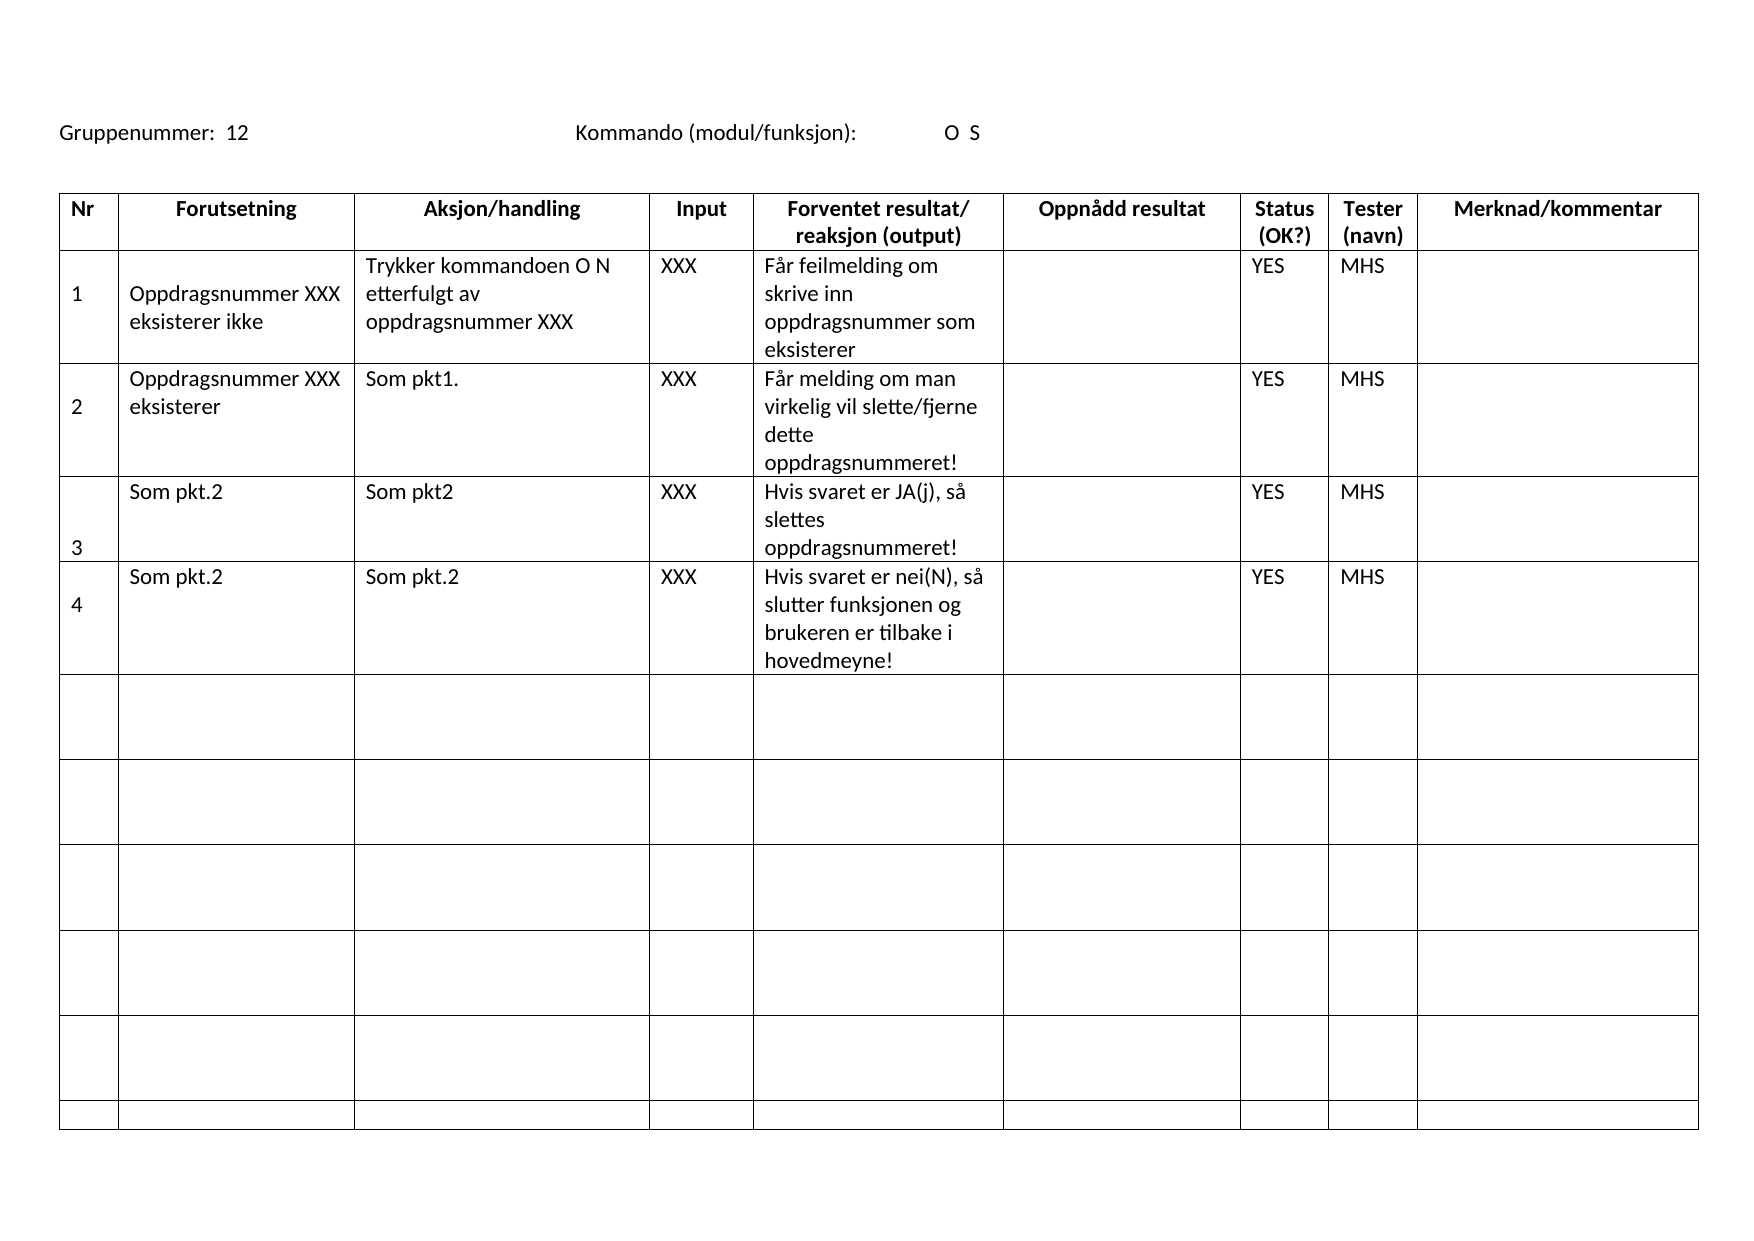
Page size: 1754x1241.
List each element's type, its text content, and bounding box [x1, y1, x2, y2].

table_cell [1329, 1016, 1417, 1100]
table_cell [355, 675, 649, 759]
table_cell Som pkt.2 [119, 562, 354, 674]
table_cell [1004, 477, 1240, 561]
table_cell [1241, 845, 1328, 929]
table_cell [119, 1101, 354, 1129]
table_cell [1241, 675, 1328, 759]
table_header Tester (navn) [1329, 194, 1417, 250]
table_cell [754, 675, 1003, 759]
table_cell [1241, 760, 1328, 844]
table_cell [1418, 760, 1698, 844]
table_cell Oppdragsnummer XXX eksisterer [119, 364, 354, 476]
table_header Oppnådd resultat [1004, 194, 1240, 250]
table_cell [1004, 1101, 1240, 1129]
table_cell [1418, 675, 1698, 759]
table_header Input [650, 194, 753, 250]
table_cell [650, 845, 753, 929]
text Gruppenummer: 12 Kommando (modul/funksjon): O S [59, 118, 1695, 146]
table_cell [119, 675, 354, 759]
table_cell Som pkt2 [355, 477, 649, 561]
table_cell [1004, 675, 1240, 759]
table_cell [1418, 562, 1698, 674]
table_cell [60, 760, 118, 844]
table_cell [1004, 845, 1240, 929]
table_cell [650, 675, 753, 759]
table_cell Får melding om man virkelig vil slette/fjerne dette oppdragsnummeret! [754, 364, 1003, 476]
table_cell [1004, 931, 1240, 1014]
table_cell [355, 845, 649, 929]
table_cell XXX [650, 364, 753, 476]
table_cell MHS [1329, 477, 1417, 561]
table_cell XXX [650, 477, 753, 561]
table_cell [1241, 1016, 1328, 1100]
table_cell [650, 760, 753, 844]
table_cell [1329, 675, 1417, 759]
table_cell [754, 845, 1003, 929]
table_cell [60, 675, 118, 759]
table_cell [754, 931, 1003, 1014]
table_cell [1329, 1101, 1417, 1129]
table_cell [1004, 1016, 1240, 1100]
table_cell Som pkt.2 [355, 562, 649, 674]
table_cell [355, 931, 649, 1014]
table_header Forutsetning [119, 194, 354, 250]
table_cell [1329, 760, 1417, 844]
table_cell [1004, 562, 1240, 674]
table_cell Trykker kommandoen O N etterfulgt av oppdragsnummer XXX [355, 251, 649, 363]
table_cell [1004, 760, 1240, 844]
table_cell [1418, 251, 1698, 363]
table_cell [119, 1016, 354, 1100]
table_header Merknad/kommentar [1418, 194, 1698, 250]
table_cell Hvis svaret er nei(N), så slutter funksjonen og brukeren er tilbake i hovedmeyne! [754, 562, 1003, 674]
table_cell 4 [60, 562, 118, 674]
table_cell [1241, 931, 1328, 1014]
table_cell YES [1241, 477, 1328, 561]
table_cell [355, 760, 649, 844]
table_cell [119, 760, 354, 844]
table_cell MHS [1329, 364, 1417, 476]
table_cell Som pkt1. [355, 364, 649, 476]
table_cell MHS [1329, 251, 1417, 363]
table_cell [1418, 931, 1698, 1014]
table_cell [355, 1016, 649, 1100]
table_cell [650, 931, 753, 1014]
table_cell [60, 1016, 118, 1100]
table_cell [1241, 1101, 1328, 1129]
table_cell [119, 845, 354, 929]
table_header Status (OK?) [1241, 194, 1328, 250]
table_cell 3 [60, 477, 118, 561]
table_cell [754, 1101, 1003, 1129]
table_cell XXX [650, 251, 753, 363]
table_cell [119, 931, 354, 1014]
table_cell [1418, 1101, 1698, 1129]
table_cell Som pkt.2 [119, 477, 354, 561]
table_cell [1004, 251, 1240, 363]
table_cell Hvis svaret er JA(j), så slettes oppdragsnummeret! [754, 477, 1003, 561]
table_cell 1 [60, 251, 118, 363]
table_cell YES [1241, 251, 1328, 363]
table_cell [60, 1101, 118, 1129]
table_cell [1418, 1016, 1698, 1100]
table_cell 2 [60, 364, 118, 476]
table_cell MHS [1329, 562, 1417, 674]
table_header Nr [60, 194, 118, 250]
table_cell [1418, 845, 1698, 929]
table_cell [754, 760, 1003, 844]
table_cell [754, 1016, 1003, 1100]
table_cell [1418, 477, 1698, 561]
table_cell Oppdragsnummer XXX eksisterer ikke [119, 251, 354, 363]
table_cell XXX [650, 562, 753, 674]
table_cell [1004, 364, 1240, 476]
table_cell [1418, 364, 1698, 476]
table_cell [60, 845, 118, 929]
table_cell [355, 1101, 649, 1129]
table_header Aksjon/handling [355, 194, 649, 250]
table_cell YES [1241, 364, 1328, 476]
table_cell [650, 1016, 753, 1100]
table_cell YES [1241, 562, 1328, 674]
table_cell [1329, 845, 1417, 929]
table_header Forventet resultat/ reaksjon (output) [754, 194, 1003, 250]
table_cell [1329, 931, 1417, 1014]
table_cell [60, 931, 118, 1014]
table_cell [650, 1101, 753, 1129]
table_cell Får feilmelding om skrive inn oppdragsnummer som eksisterer [754, 251, 1003, 363]
